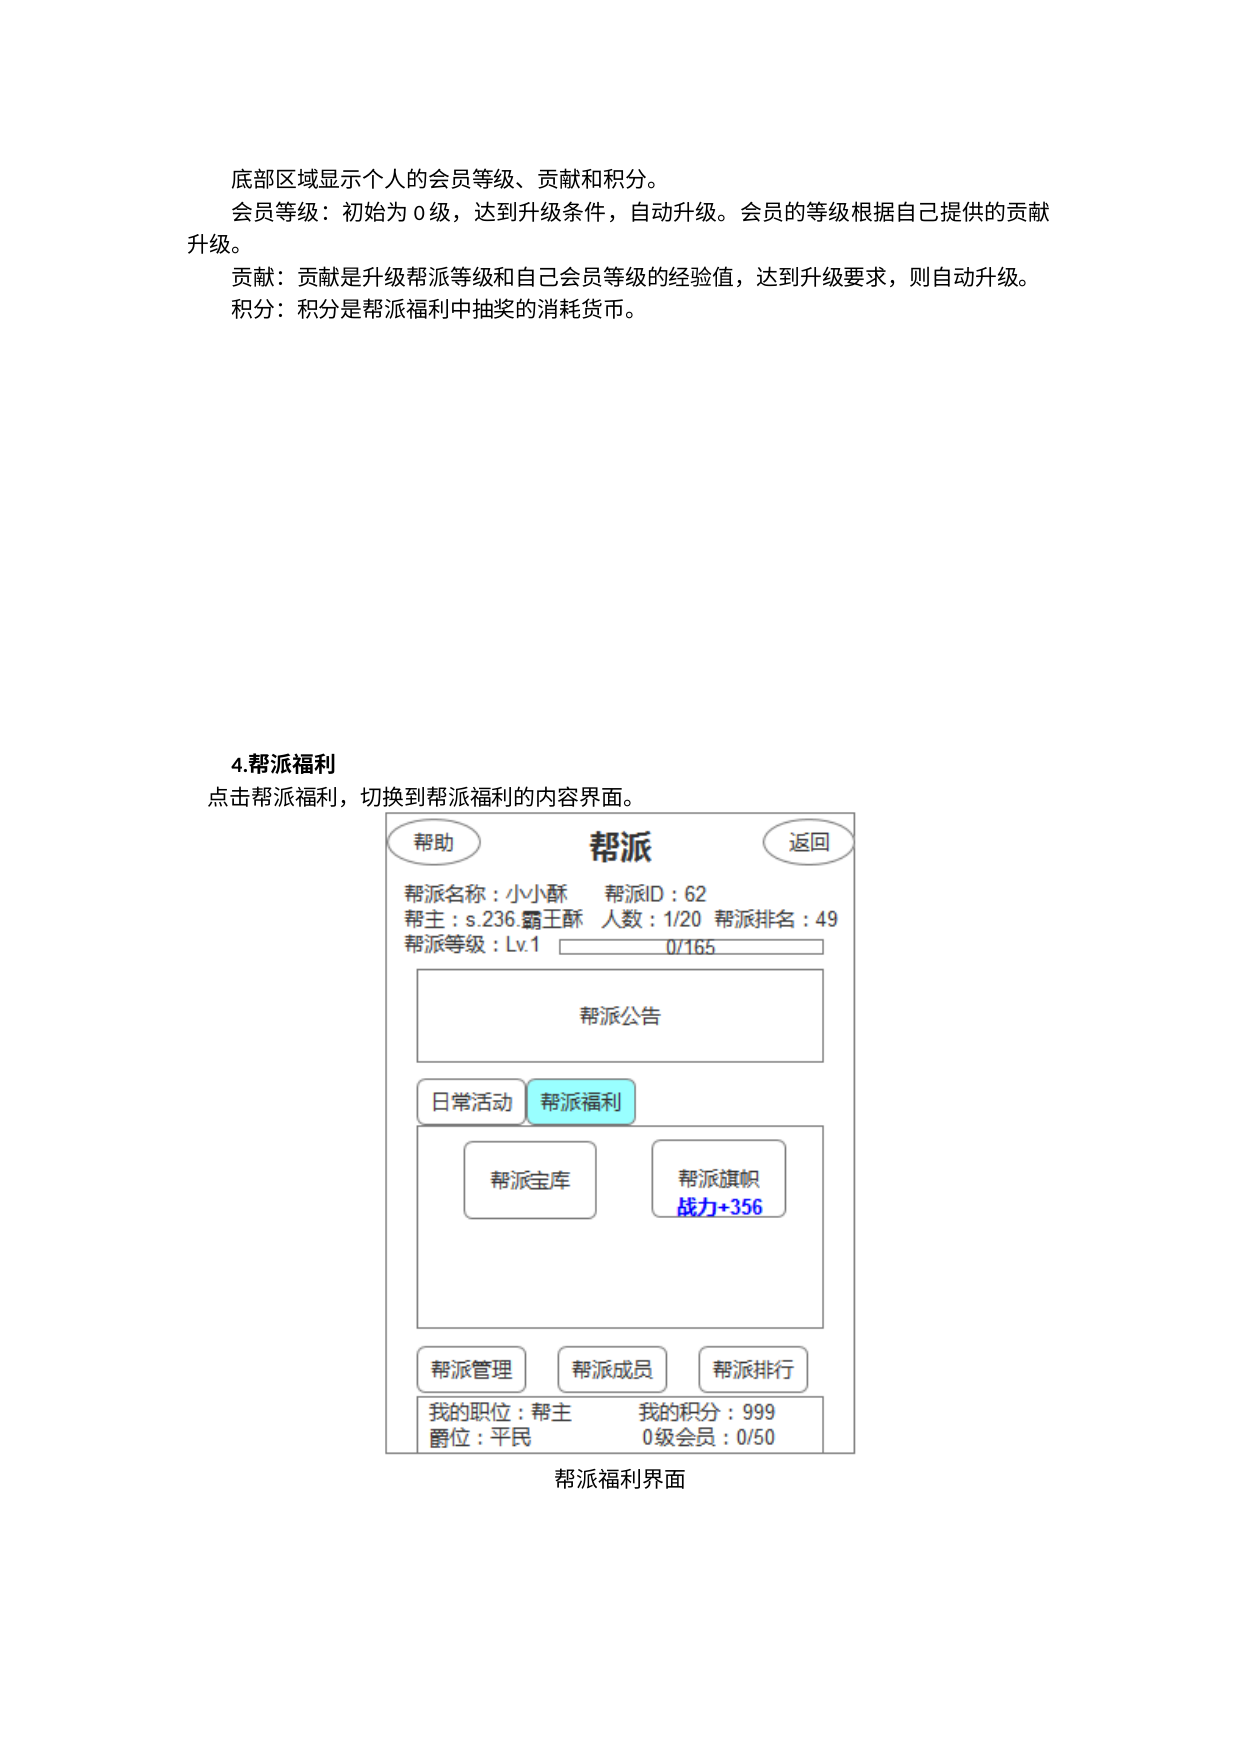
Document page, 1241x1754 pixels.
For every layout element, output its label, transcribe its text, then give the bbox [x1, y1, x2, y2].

list 帮派福利 [187, 747, 1053, 779]
text 贡献：贡献是升级帮派等级和自己会员等级的经验值，达到升级要求，则自动升级。 [187, 259, 1053, 292]
text 底部区域显示个人的会员等级、贡献和积分。 [187, 162, 1053, 194]
text 帮派福利界面 [187, 1462, 1053, 1494]
text 积分：积分是帮派福利中抽奖的消耗货币。 [187, 292, 1053, 324]
text 会员等级：初始为0级，达到升级条件，自动升级。会员的等级根据自己提供的贡献升级。 [187, 194, 1053, 259]
picture [384, 812, 857, 1459]
text 点击帮派福利，切换到帮派福利的内容界面。 [187, 779, 1053, 812]
